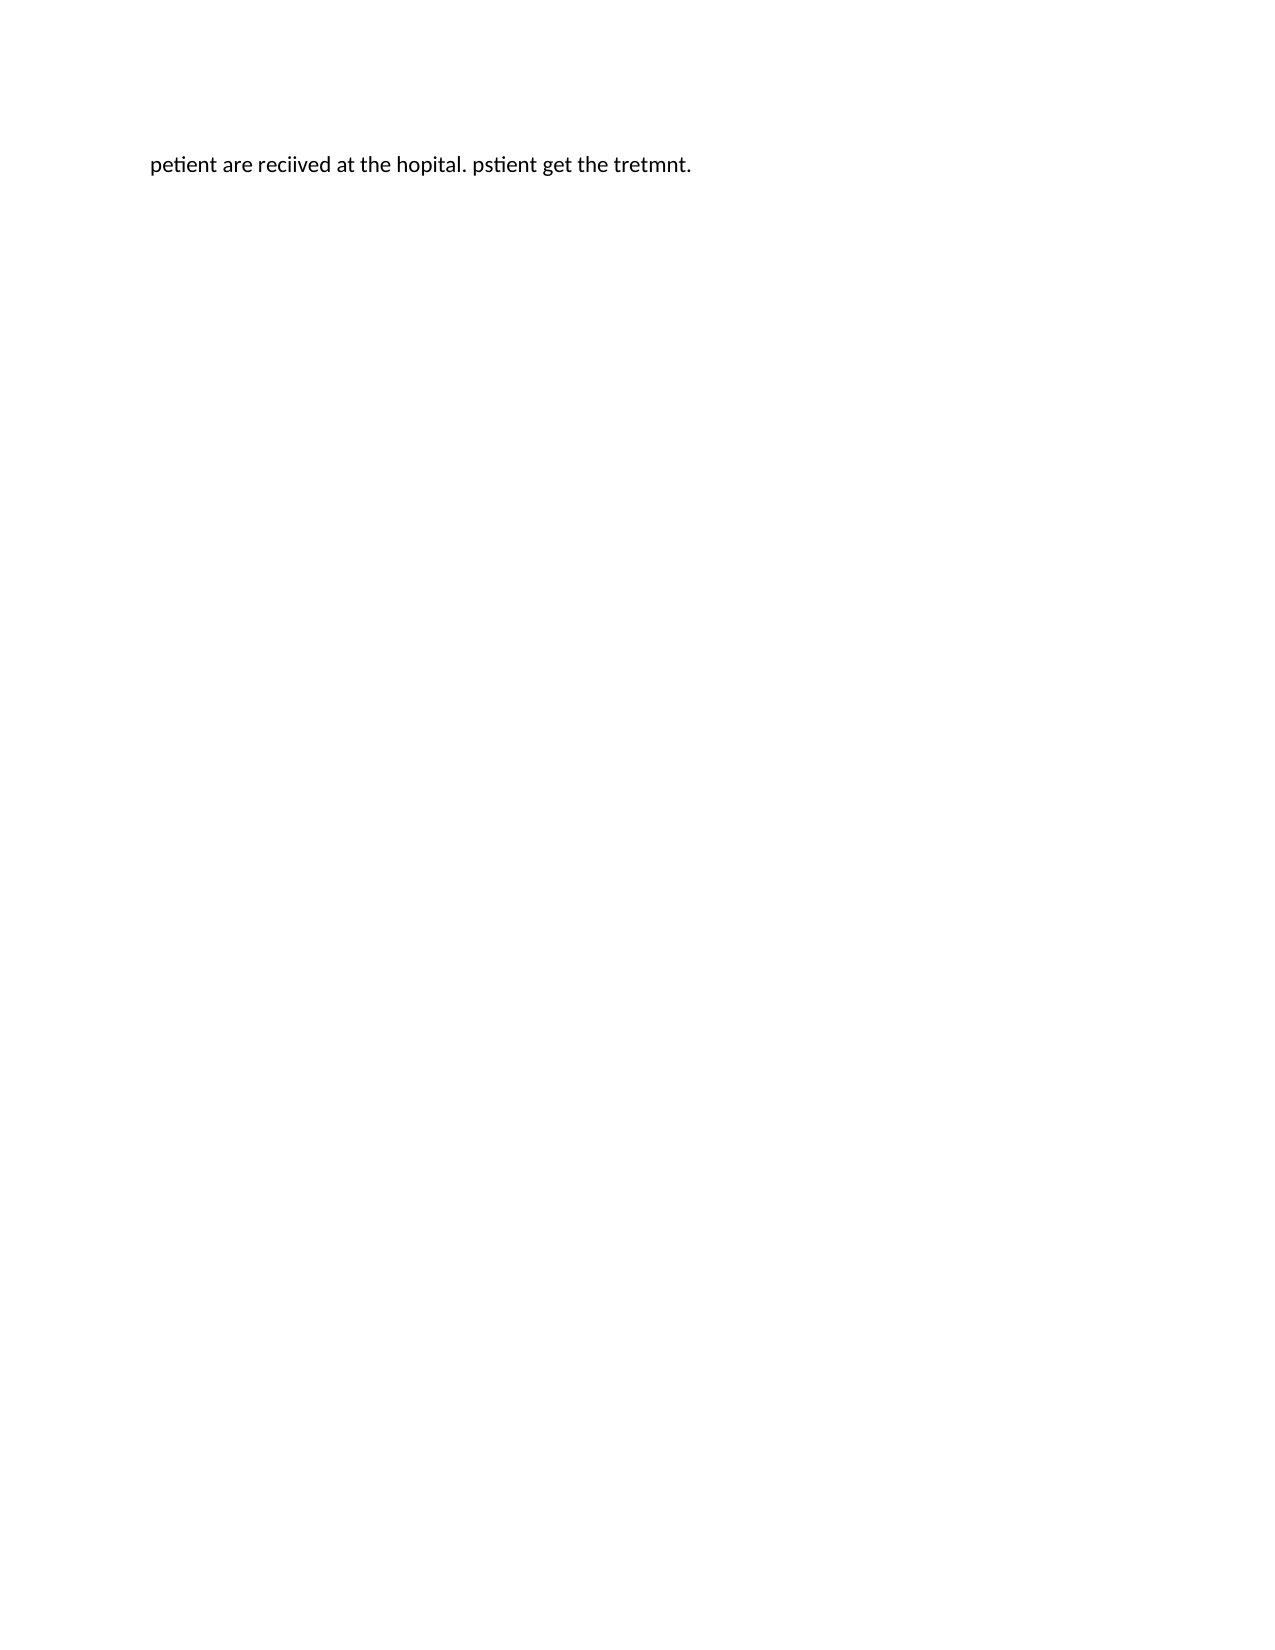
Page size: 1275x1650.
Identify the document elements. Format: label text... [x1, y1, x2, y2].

text petient are reciived at the hopital. pstient get the tretmnt. [150, 150, 1125, 178]
